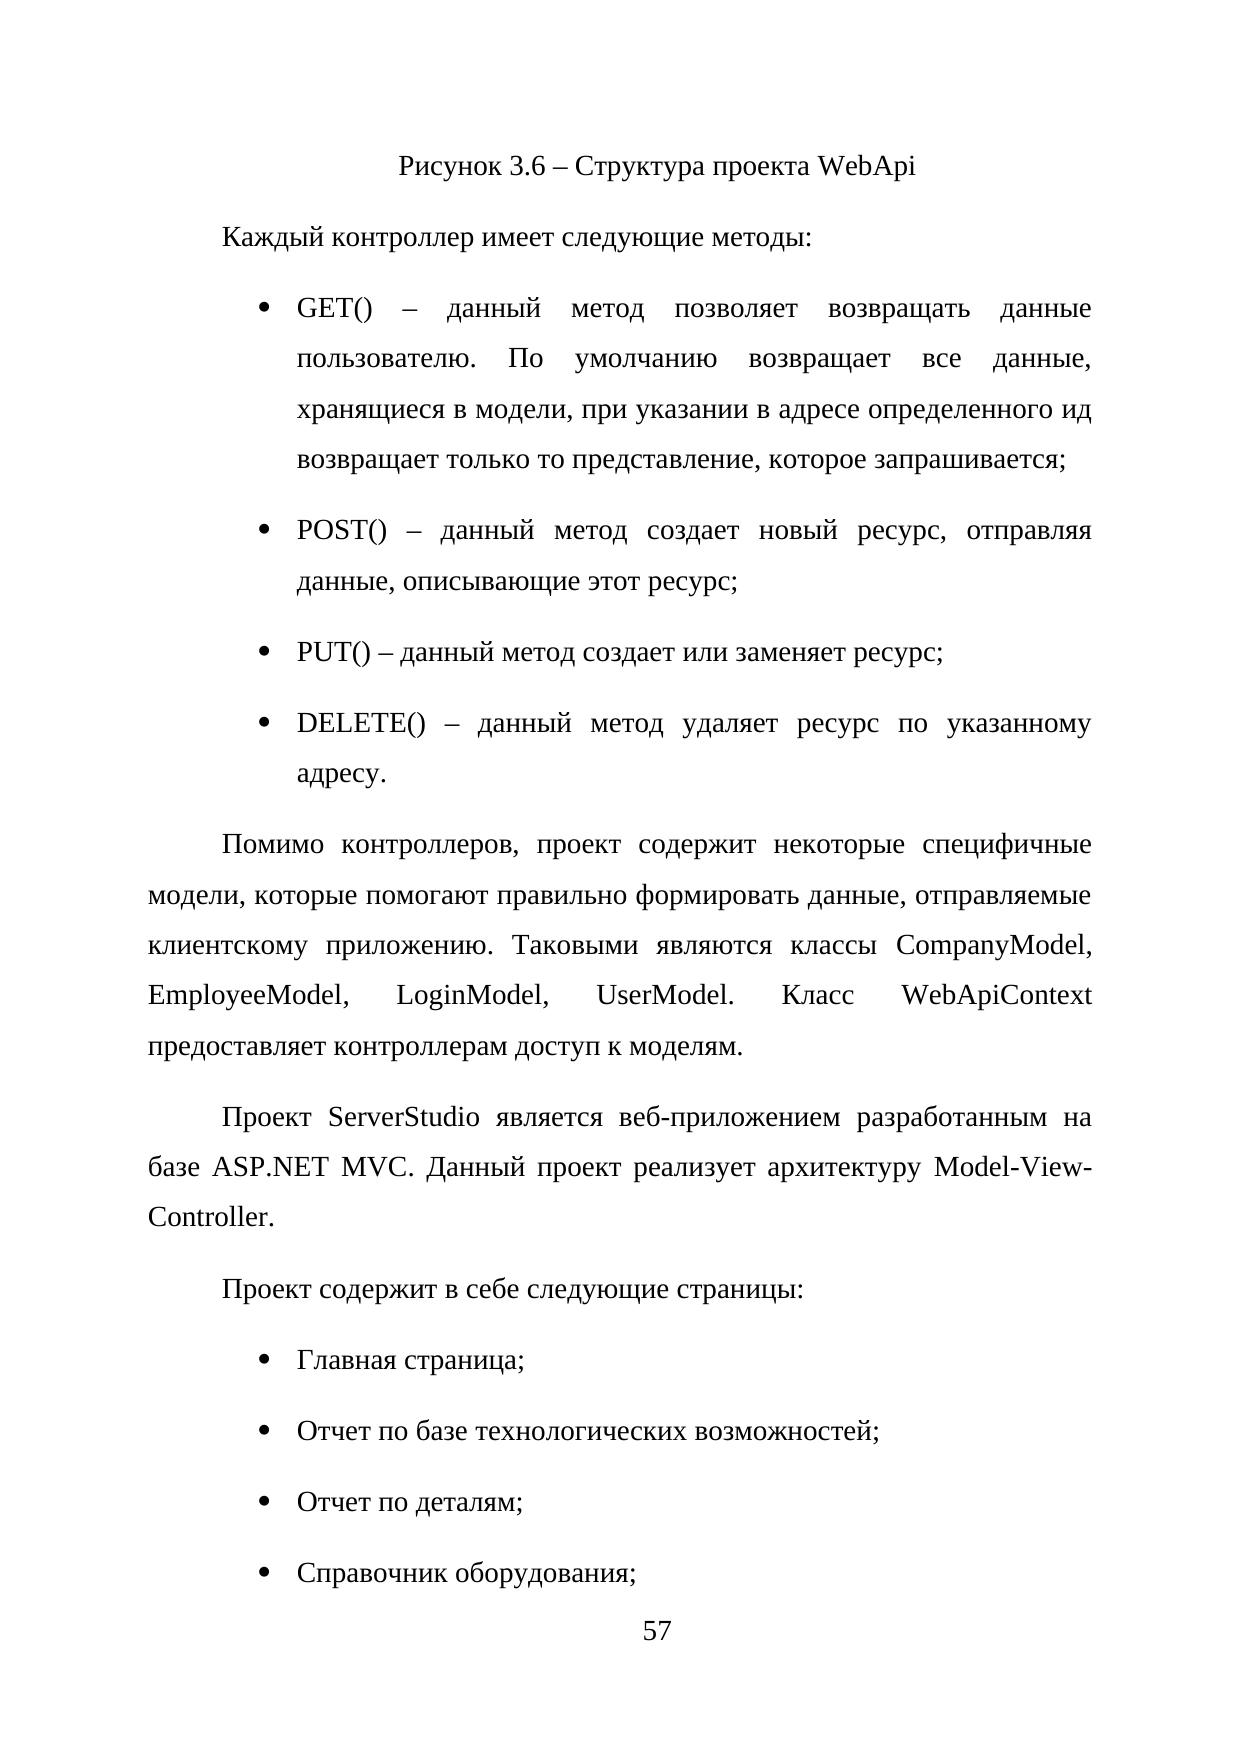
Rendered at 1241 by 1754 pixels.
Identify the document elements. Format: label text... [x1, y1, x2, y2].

list Отчет по базе технологических возможностей; [259, 1413, 1092, 1447]
list Главная страница; [259, 1342, 1092, 1376]
list Отчет по деталям; [259, 1484, 1092, 1518]
text Проект ServerStudio является веб-приложением разработанным на базе ASP.NET MVC. Данный проект реализует архитектуру Model-View-Controller. [148, 1099, 1092, 1233]
list DELETE() – данный метод удаляет ресурс по указанному адресу. [259, 705, 1092, 789]
list GET() – данный метод позволяет возвращать данные пользователю. По умолчанию возвращает все данные, хранящиеся в модели, при указании в адресе определенного ид возвращает только то представление, которое запрашивается; [259, 290, 1092, 474]
text Проект содержит в себе следующие страницы: [148, 1271, 1092, 1304]
text Рисунок 3.6 – Структура проекта WebApi [148, 148, 1092, 181]
text Помимо контроллеров, проект содержит некоторые специфичные модели, которые помогают правильно формировать данные, отправляемые клиентскому приложению. Таковыми являются классы CompanyModel, EmployeeModel, LoginModel, UserModel. Класс WebApiContext предоставляет контроллерам доступ к моделям. [148, 827, 1092, 1061]
list PUT() – данный метод создает или заменяет ресурс; [259, 634, 1092, 667]
list Справочник оборудования; [259, 1556, 1092, 1589]
text Каждый контроллер имеет следующие методы: [148, 219, 1092, 252]
list POST() – данный метод создает новый ресурс, отправляя данные, описывающие этот ресурс; [259, 512, 1092, 596]
